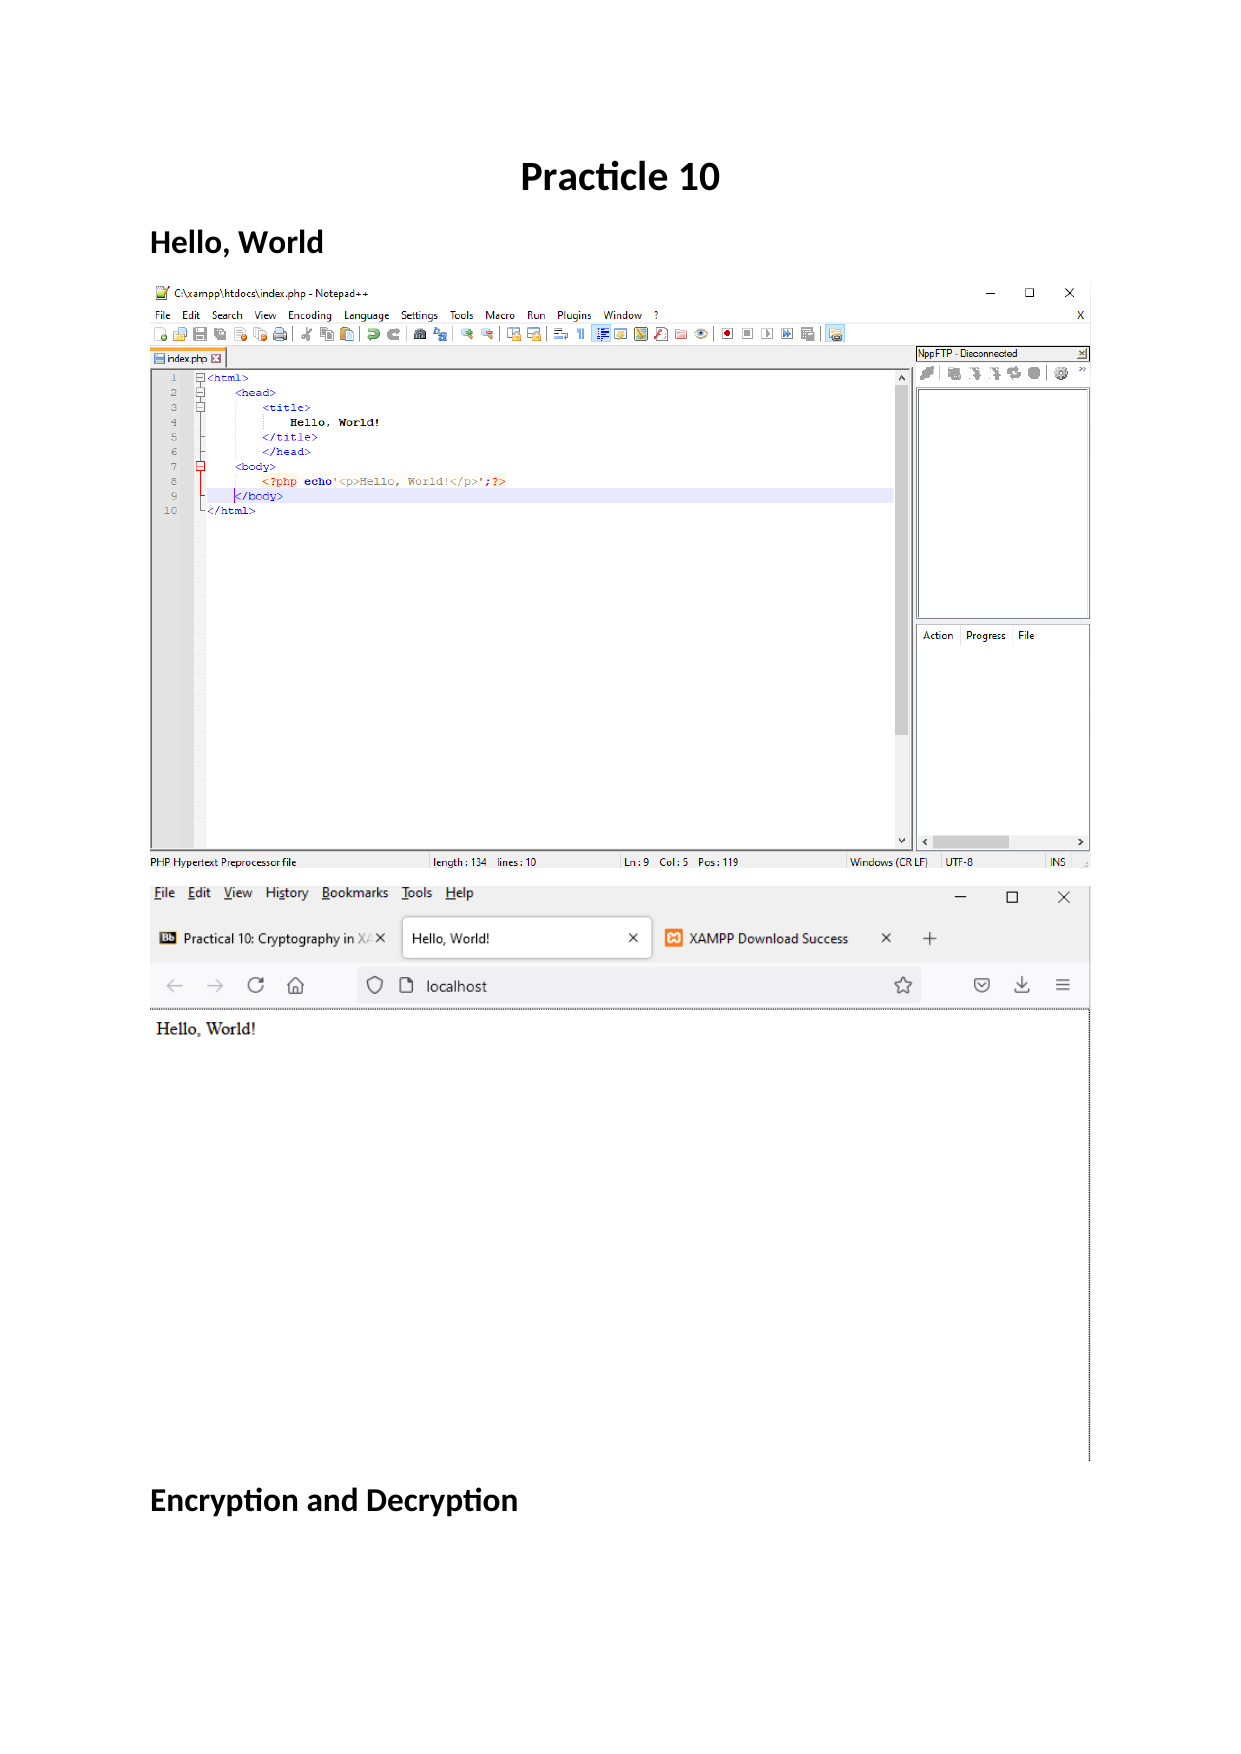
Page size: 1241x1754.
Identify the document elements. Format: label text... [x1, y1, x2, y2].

text Hello, World [150, 222, 1090, 262]
picture [150, 886, 1091, 1461]
text Practicle 10 [150, 150, 1090, 201]
text Encryption and Decryption [150, 1479, 1090, 1520]
picture [150, 282, 1091, 868]
